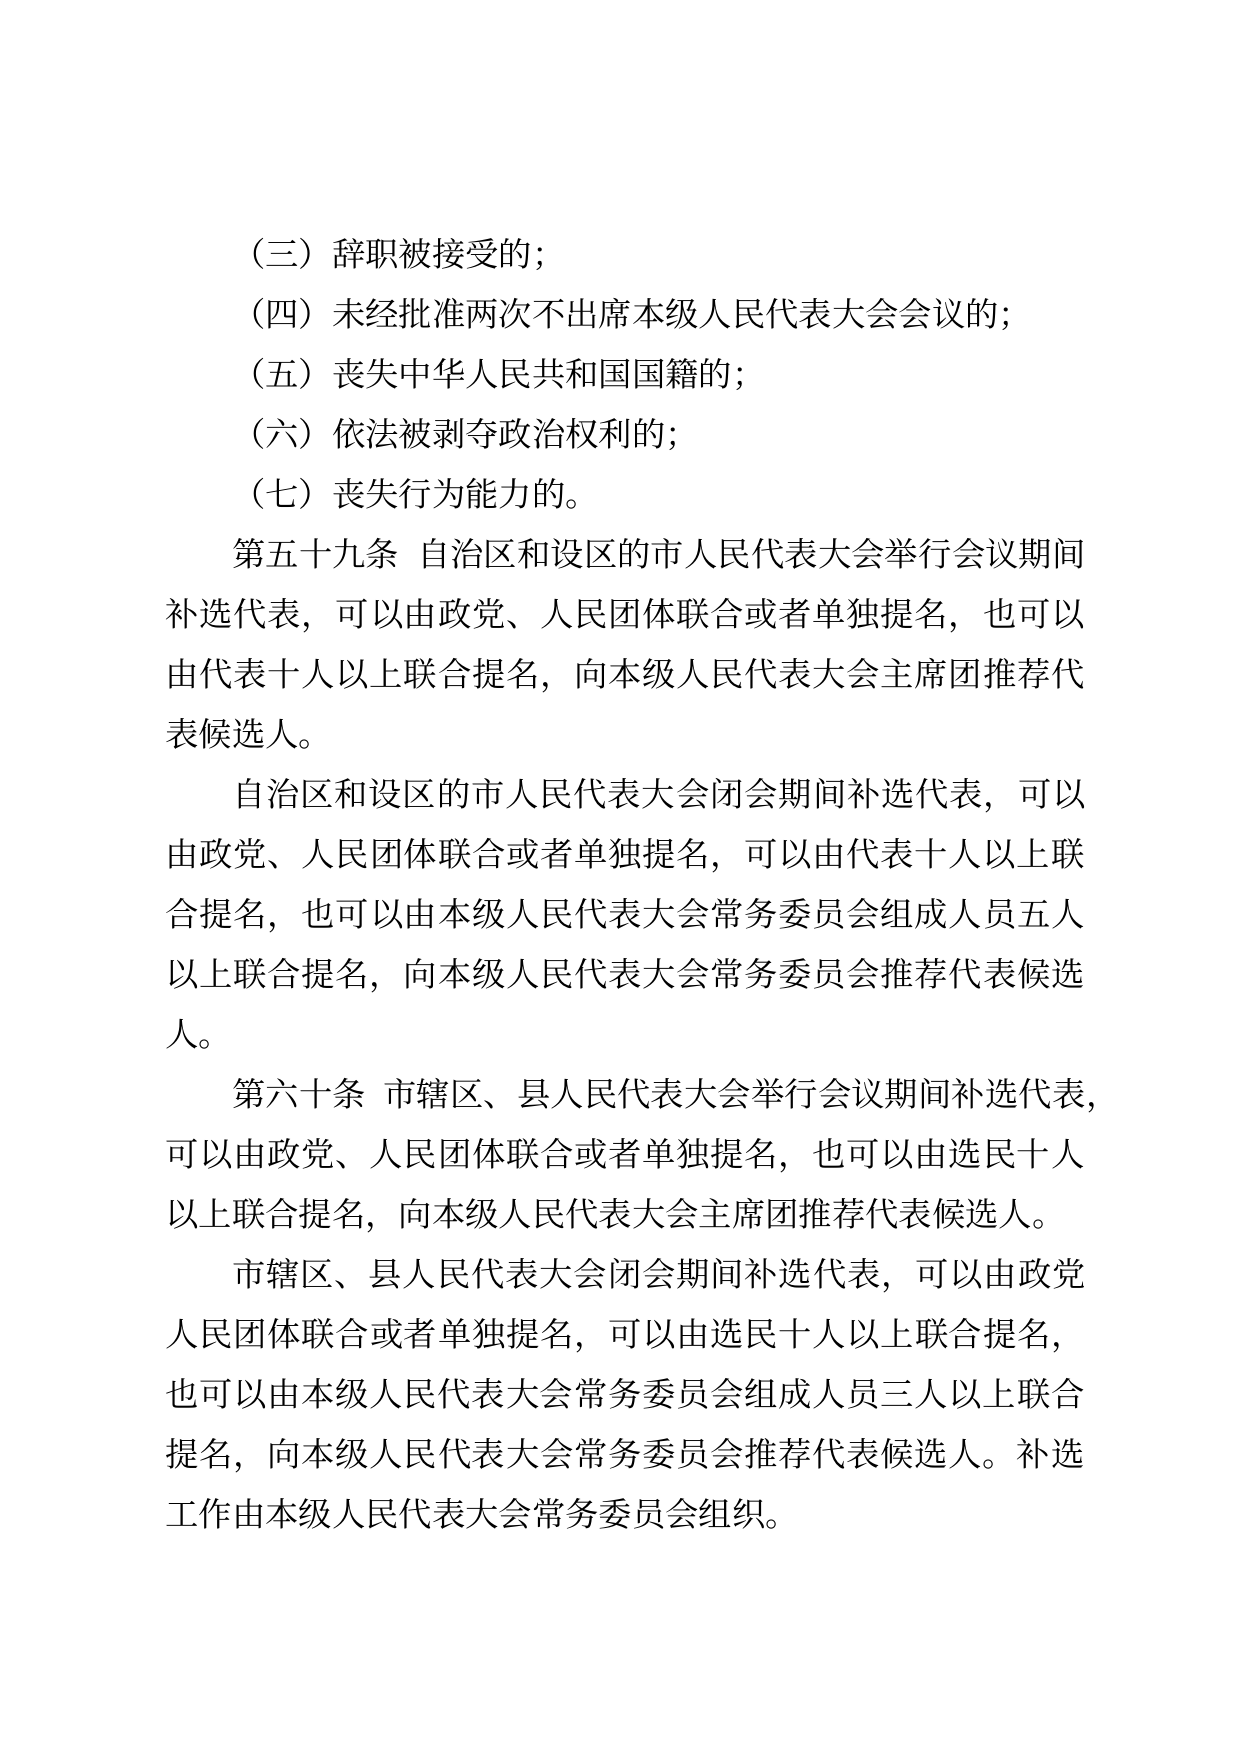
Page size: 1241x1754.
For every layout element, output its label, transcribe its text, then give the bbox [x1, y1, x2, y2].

text （六）依法被剥夺政治权利的； [165, 398, 1087, 458]
text （五）丧失中华人民共和国国籍的； [165, 338, 1087, 398]
text （四）未经批准两次不出席本级人民代表大会会议的； [165, 278, 1087, 338]
text 自治区和设区的市人民代表大会闭会期间补选代表，可以由政党、人民团体联合或者单独提名，可以由代表十人以上联合提名，也可以由本级人民代表大会常务委员会组成人员五人以上联合提名，向本级人民代表大会常务委员会推荐代表候选人。 [165, 758, 1087, 1058]
text 第五十九条 自治区和设区的市人民代表大会举行会议期间补选代表，可以由政党、人民团体联合或者单独提名，也可以由代表十人以上联合提名，向本级人民代表大会主席团推荐代表候选人。 [165, 518, 1087, 758]
text 市辖区、县人民代表大会闭会期间补选代表，可以由政党、人民团体联合或者单独提名，可以由选民十人以上联合提名，也可以由本级人民代表大会常务委员会组成人员三人以上联合提名，向本级人民代表大会常务委员会推荐代表候选人。补选工作由本级人民代表大会常务委员会组织。 [165, 1238, 1087, 1538]
text （三）辞职被接受的； [165, 218, 1087, 278]
text （七）丧失行为能力的。 [165, 458, 1087, 518]
text 第六十条 市辖区、县人民代表大会举行会议期间补选代表，可以由政党、人民团体联合或者单独提名，也可以由选民十人以上联合提名，向本级人民代表大会主席团推荐代表候选人。 [165, 1058, 1087, 1238]
